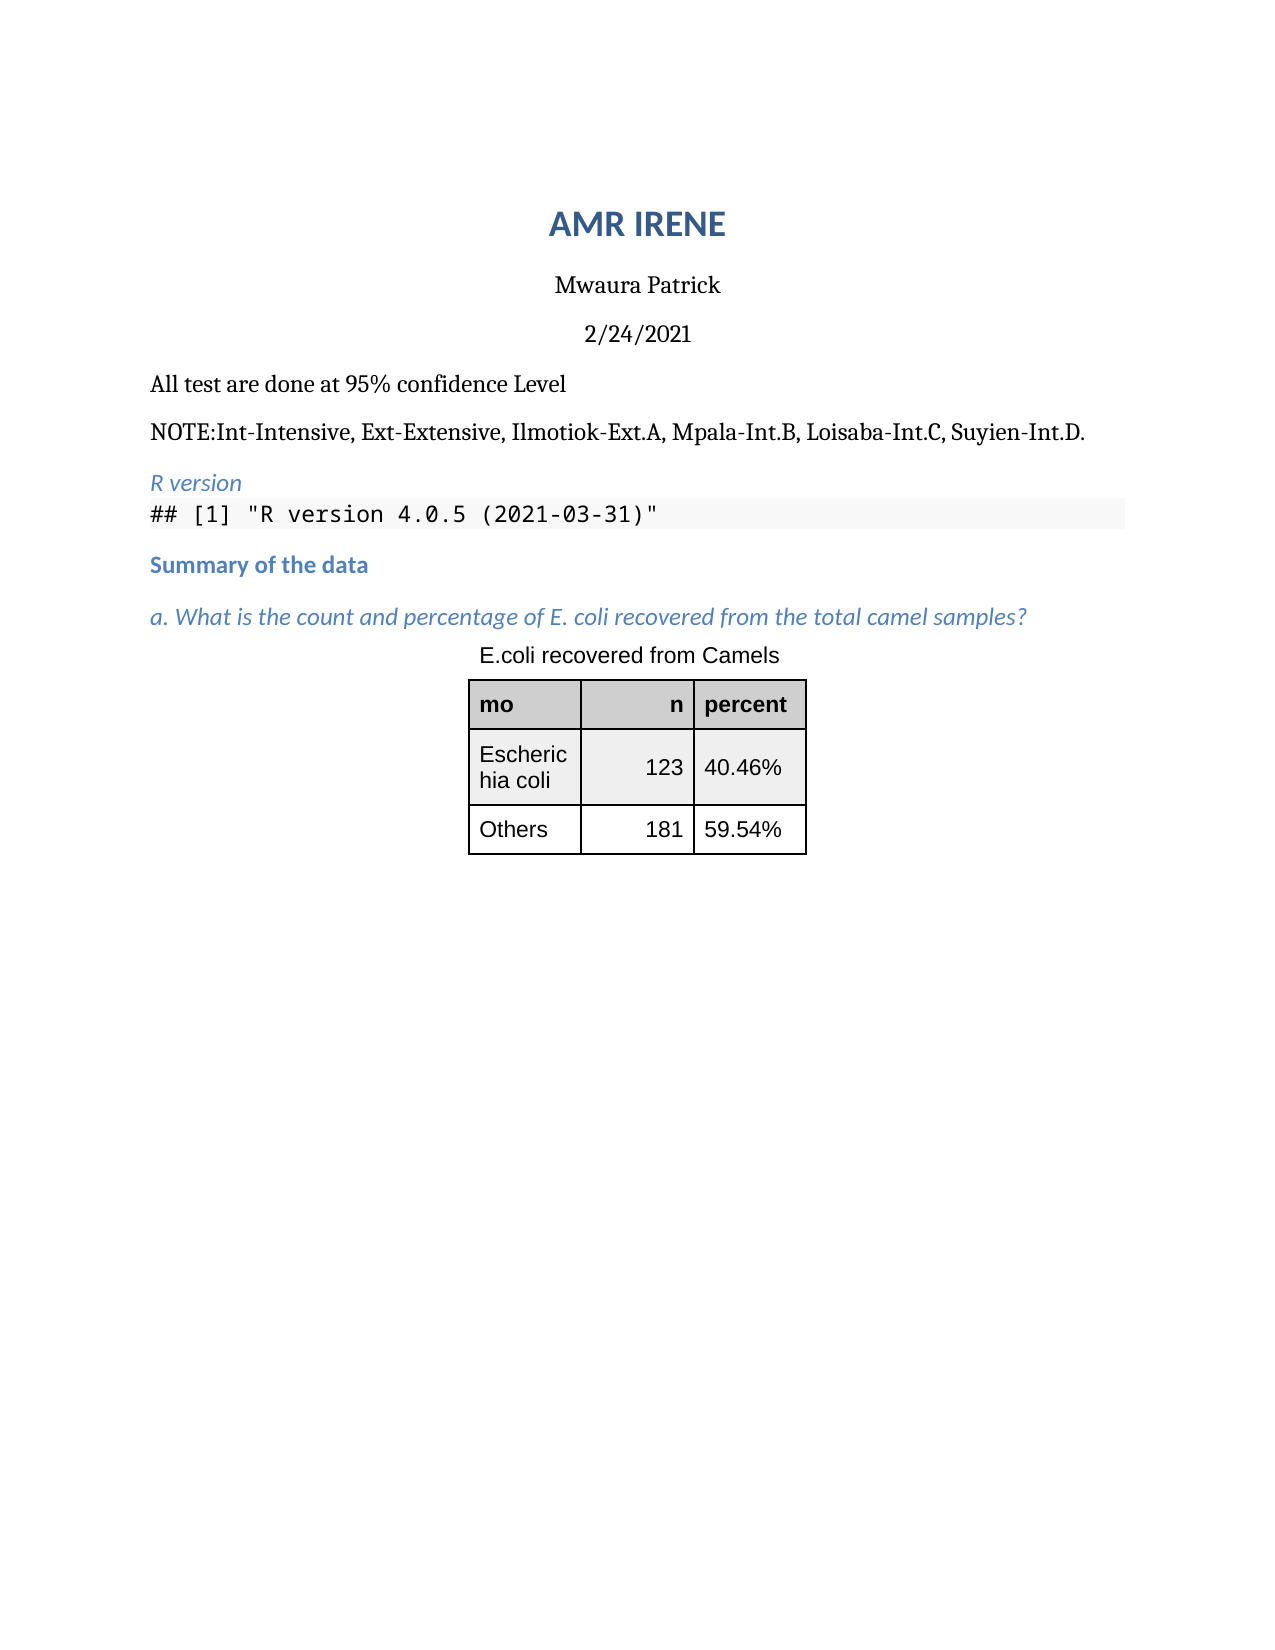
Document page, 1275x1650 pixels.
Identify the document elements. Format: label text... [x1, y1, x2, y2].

table_cell 59.54% [695, 806, 805, 853]
table_header E.coli recovered from Camels [469, 632, 806, 679]
table_cell n [582, 681, 693, 728]
table_cell Others [470, 806, 580, 853]
text 2/24/2021 [150, 320, 1125, 349]
table_cell mo [470, 681, 580, 728]
text NOTE:Int-Intensive, Ext-Extensive, Ilmotiok-Ext.A, Mpala-Int.B, Loisaba-Int.C, Suyien-Int.D. [150, 417, 1125, 446]
text All test are done at 95% confidence Level [150, 370, 1125, 399]
table_cell Escherichia coli [470, 730, 580, 804]
text ## [1] "R version 4.0.5 (2021-03-31)" [150, 498, 1125, 529]
table_cell 40.46% [695, 730, 805, 804]
text Mwaura Patrick [150, 271, 1125, 299]
subtitle R version [150, 467, 1125, 498]
table_cell 123 [582, 730, 693, 804]
subtitle a. What is the count and percentage of E. coli recovered from the total camel samples? [150, 601, 1125, 632]
table_cell percent [695, 681, 805, 728]
title AMR IRENE [150, 200, 1125, 246]
subtitle Summary of the data [150, 550, 1125, 580]
table_cell 181 [582, 806, 693, 853]
